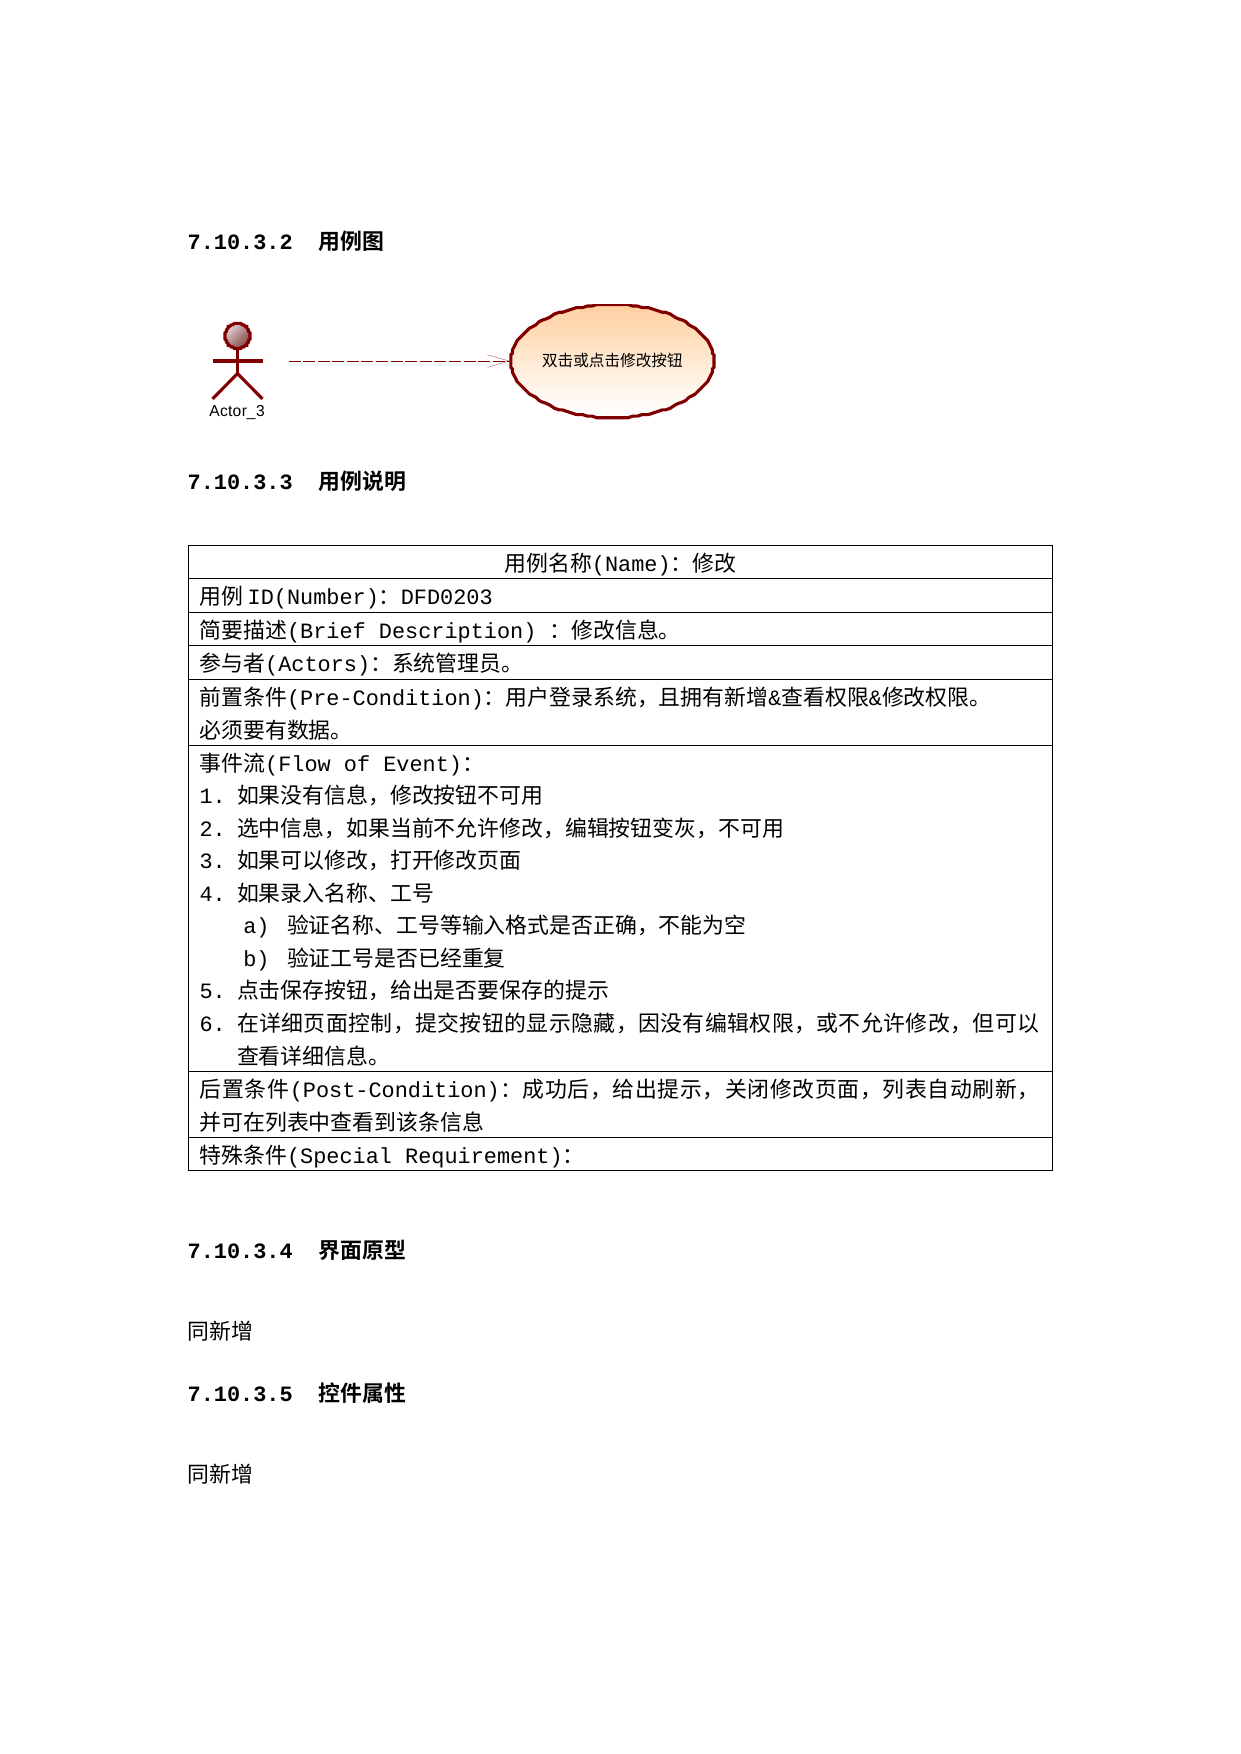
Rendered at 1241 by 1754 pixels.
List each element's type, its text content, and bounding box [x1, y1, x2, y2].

table_cell 后置条件(Post-Condition)：成功后，给出提示，关闭修改页面，列表自动刷新，并可在列表中查看到该条信息 [189, 1072, 1052, 1137]
subtitle 界面原型 [187, 1233, 1053, 1266]
table_cell 简要描述(Brief Description) ：修改信息。 [189, 613, 1052, 645]
text 同新增 [187, 1456, 1053, 1489]
subtitle 用例说明 [187, 464, 1053, 496]
table_cell 用例ID(Number)：DFD0203 [189, 579, 1052, 612]
table_header 用例名称(Name)：修改 [189, 546, 1052, 578]
subtitle 用例图 [187, 224, 1053, 256]
subtitle 控件属性 [187, 1376, 1053, 1408]
table_cell 特殊条件(Special Requirement)： [189, 1138, 1052, 1170]
text 同新增 [187, 1314, 1053, 1346]
table_cell 事件流(Flow of Event)： 如果没有信息，修改按钮不可用 选中信息，如果当前不允许修改，编辑按钮变灰，不可用 如果可以修改，打开修改页面 如果录入名称、工号 验证名称、工号等输入格式是否正确，不能为空 验证工号是否已经重复 点击保存按钮，给出是否要保存的提示 在详细页面控制，提交按钮的显示隐藏，因没有编辑权限，或不允许修改，但可以查看详细信息。 [189, 746, 1052, 1071]
table_cell 前置条件(Pre-Condition)：用户登录系统，且拥有新增&查看权限&修改权限。 必须要有数据。 [189, 680, 1052, 745]
table_cell 参与者(Actors)：系统管理员。 [189, 646, 1052, 679]
